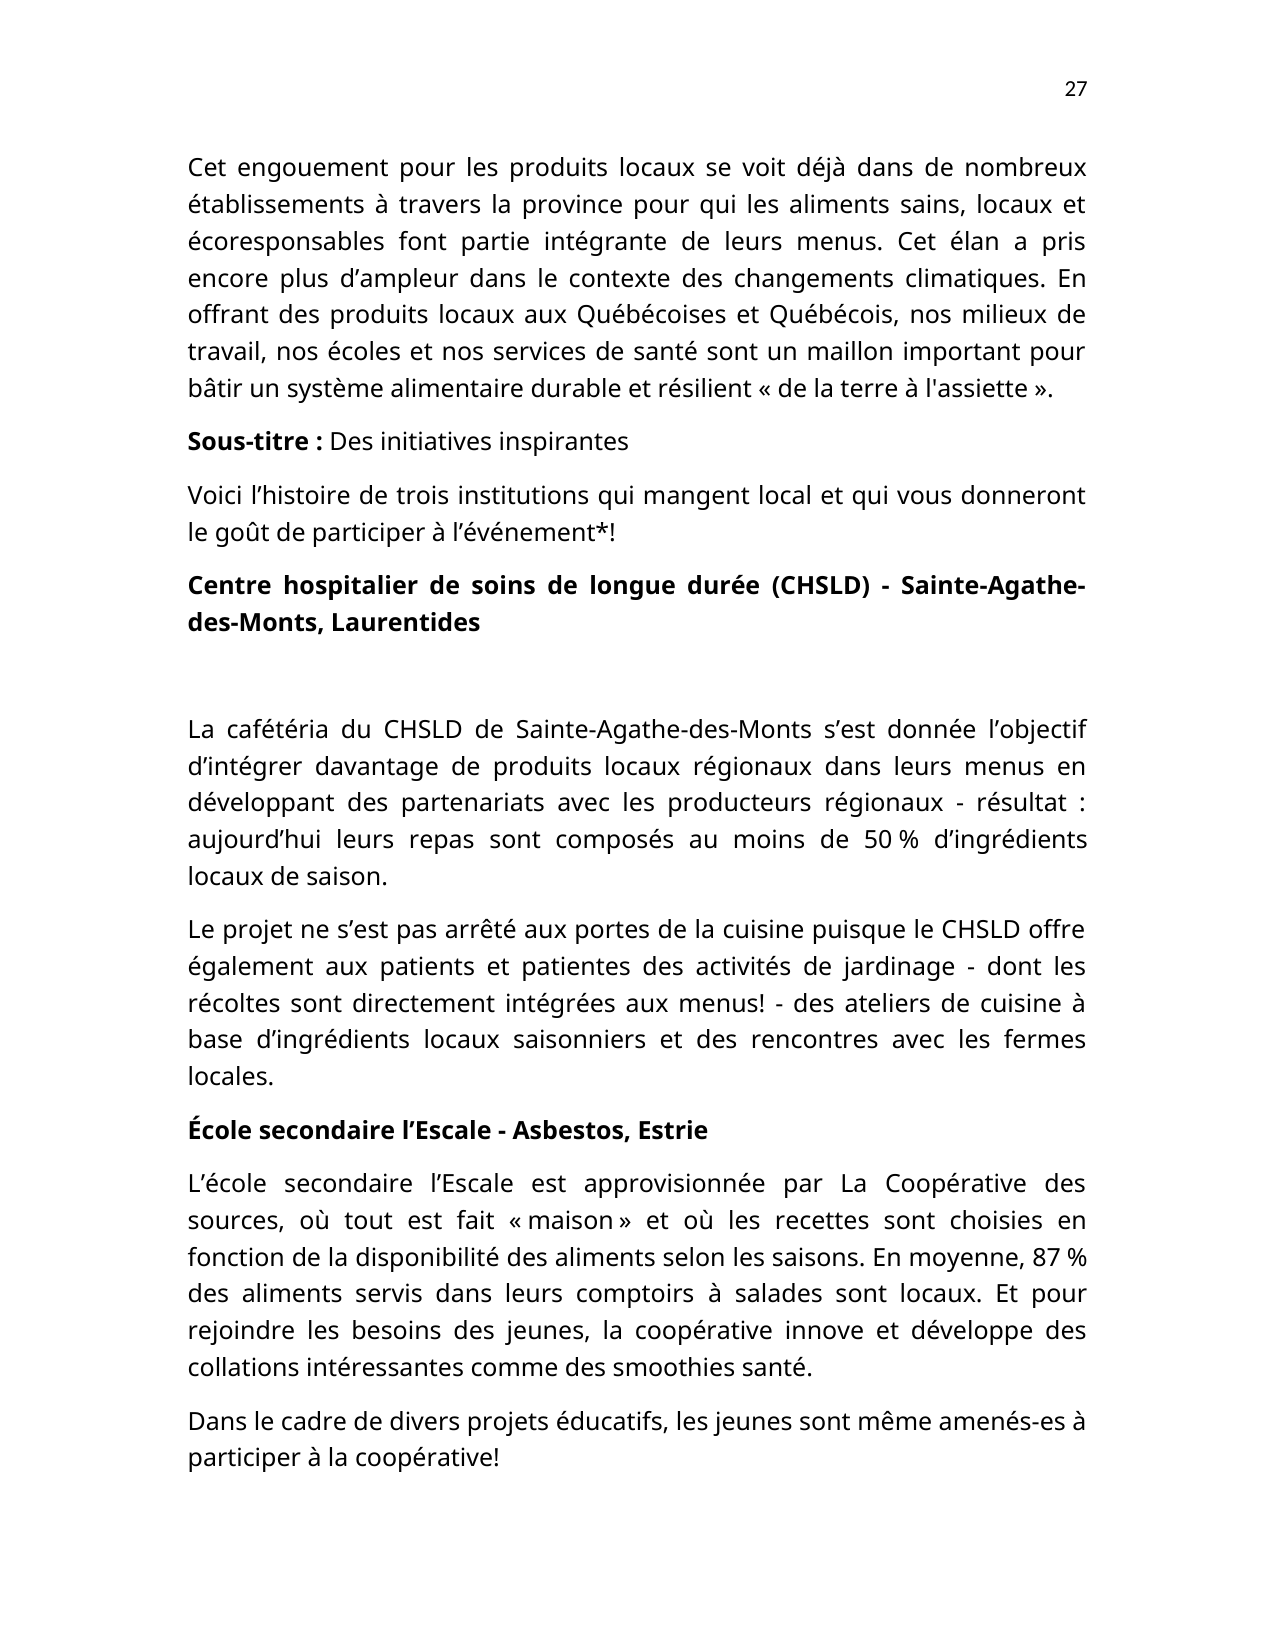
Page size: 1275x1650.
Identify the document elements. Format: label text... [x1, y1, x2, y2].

text La cafétéria du CHSLD de Sainte-Agathe-des-Monts s’est donnée l’objectif d’intégrer davantage de produits locaux régionaux dans leurs menus en développant des partenariats avec les producteurs régionaux - résultat : aujourd’hui leurs repas sont composés au moins de 50 % d’ingrédients locaux de saison. [187, 711, 1087, 892]
text Cet engouement pour les produits locaux se voit déjà dans de nombreux établissements à travers la province pour qui les aliments sains, locaux et écoresponsables font partie intégrante de leurs menus. Cet élan a pris encore plus d’ampleur dans le contexte des changements climatiques. En offrant des produits locaux aux Québécoises et Québécois, nos milieux de travail, nos écoles et nos services de santé sont un maillon important pour bâtir un système alimentaire durable et résilient « de la terre à l'assiette ». [187, 150, 1087, 405]
text Dans le cadre de divers projets éducatifs, les jeunes sont même amenés-es à participer à la coopérative! [187, 1403, 1087, 1474]
text Sous-titre : Des initiatives inspirantes [187, 424, 1087, 458]
text Centre hospitalier de soins de longue durée (CHSLD) - Sainte-Agathe-des-Monts, Laurentides [187, 568, 1087, 638]
text Voici l’histoire de trois institutions qui mangent local et qui vous donneront le goût de participer à l’événement*! [187, 477, 1087, 548]
text L’école secondaire l’Escale est approvisionnée par La Coopérative des sources, où tout est fait « maison » et où les recettes sont choisies en fonction de la disponibilité des aliments selon les saisons. En moyenne, 87 % des aliments servis dans leurs comptoirs à salades sont locaux. Et pour rejoindre les besoins des jeunes, la coopérative innove et développe des collations intéressantes comme des smoothies santé. [187, 1166, 1087, 1384]
text Le projet ne s’est pas arrêté aux portes de la cuisine puisque le CHSLD offre également aux patients et patientes des activités de jardinage - dont les récoltes sont directement intégrées aux menus! - des ateliers de cuisine à base d’ingrédients locaux saisonniers et des rencontres avec les fermes locales. [187, 912, 1087, 1093]
text École secondaire l’Escale - Asbestos, Estrie [187, 1112, 1087, 1146]
